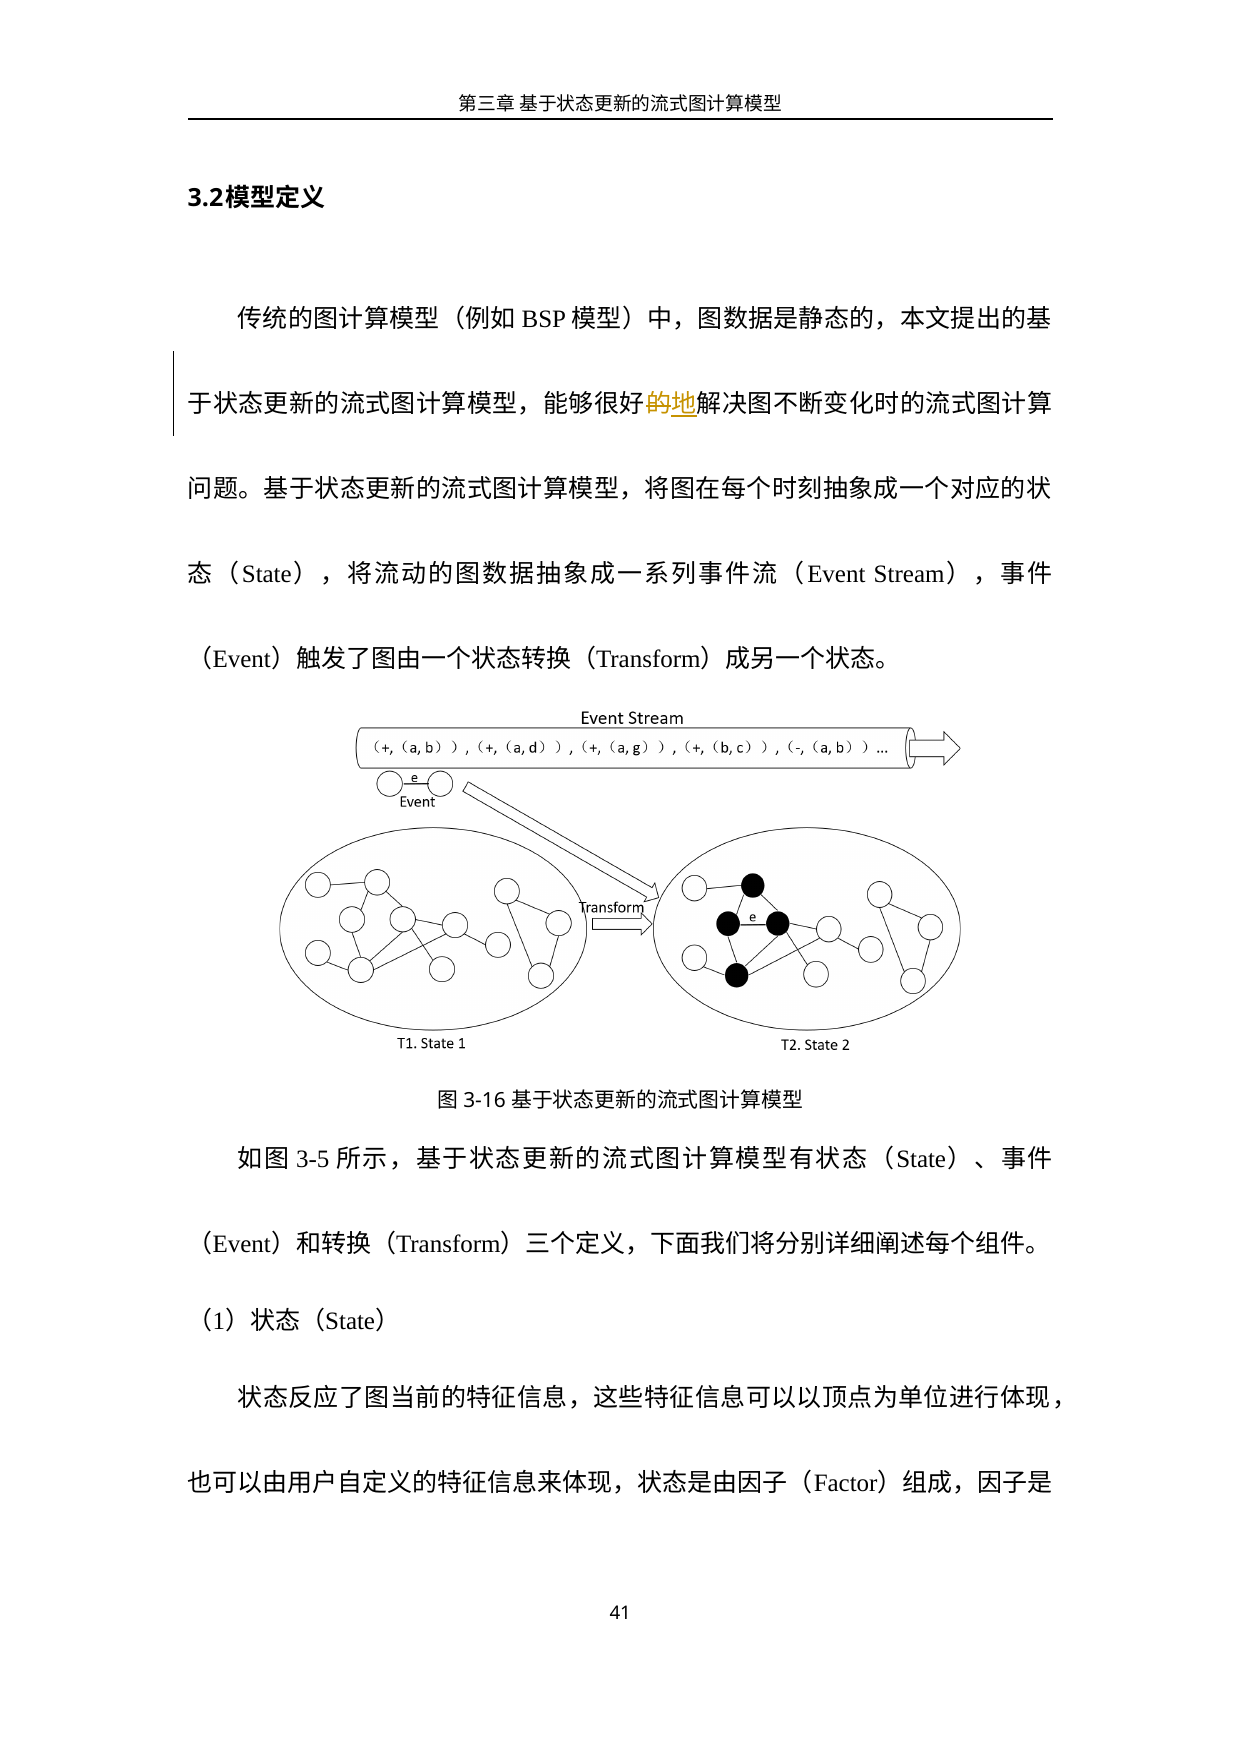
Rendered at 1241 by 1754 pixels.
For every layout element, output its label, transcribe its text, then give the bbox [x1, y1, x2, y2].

text 如图3-5所示，基于状态更新的流式图计算模型有状态（State）、事件（Event）和转换（Transform）三个定义，下面我们将分别详细阐述每个组件。 [187, 1123, 1053, 1276]
subtitle 模型定义 [187, 162, 1053, 229]
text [187, 1362, 1053, 1515]
picture [279, 699, 961, 1064]
text 传统的图计算模型（例如BSP模型）中，图数据是静态的，本文提出的基于状态更新的流式图计算模型，能够很好解决图不断变化时的流式图计算问题。基于状态更新的流式图计算模型，将图在每个时刻抽象成一个对应的状态（State），将流动的图数据抽象成一系列事件流（Event Stream），事件（Event）触发了图由一个状态转换（Transform）成另一个状态。 [187, 283, 1053, 691]
text （1）状态（State） [187, 1285, 1053, 1353]
